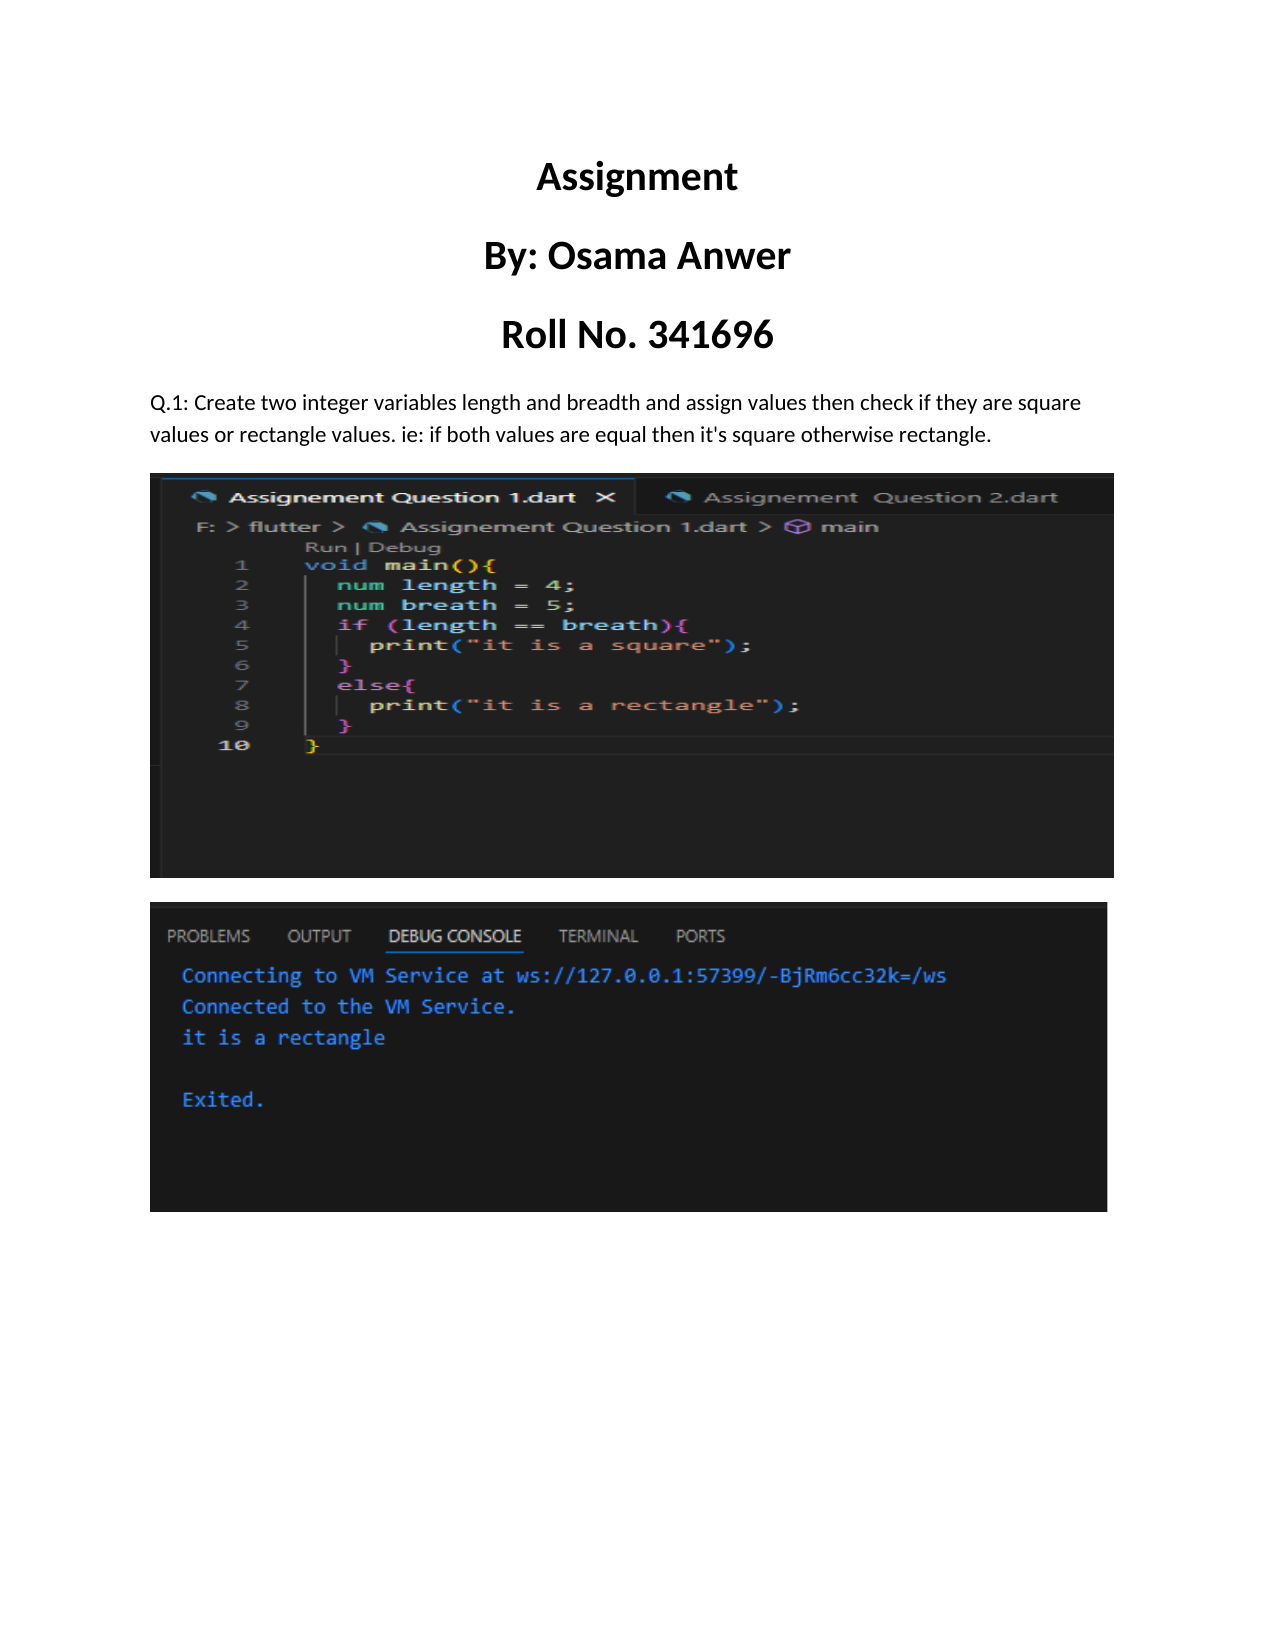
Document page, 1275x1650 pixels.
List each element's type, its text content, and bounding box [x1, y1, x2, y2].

text By: Osama Anwer [150, 229, 1125, 280]
text Q.1: Create two integer variables length and breadth and assign values then check if they are square values or rectangle values. ie: if both values are equal then it's square otherwise rectangle. [150, 388, 1125, 448]
text Assignment [150, 150, 1125, 201]
text Roll No. 341696 [150, 308, 1125, 359]
